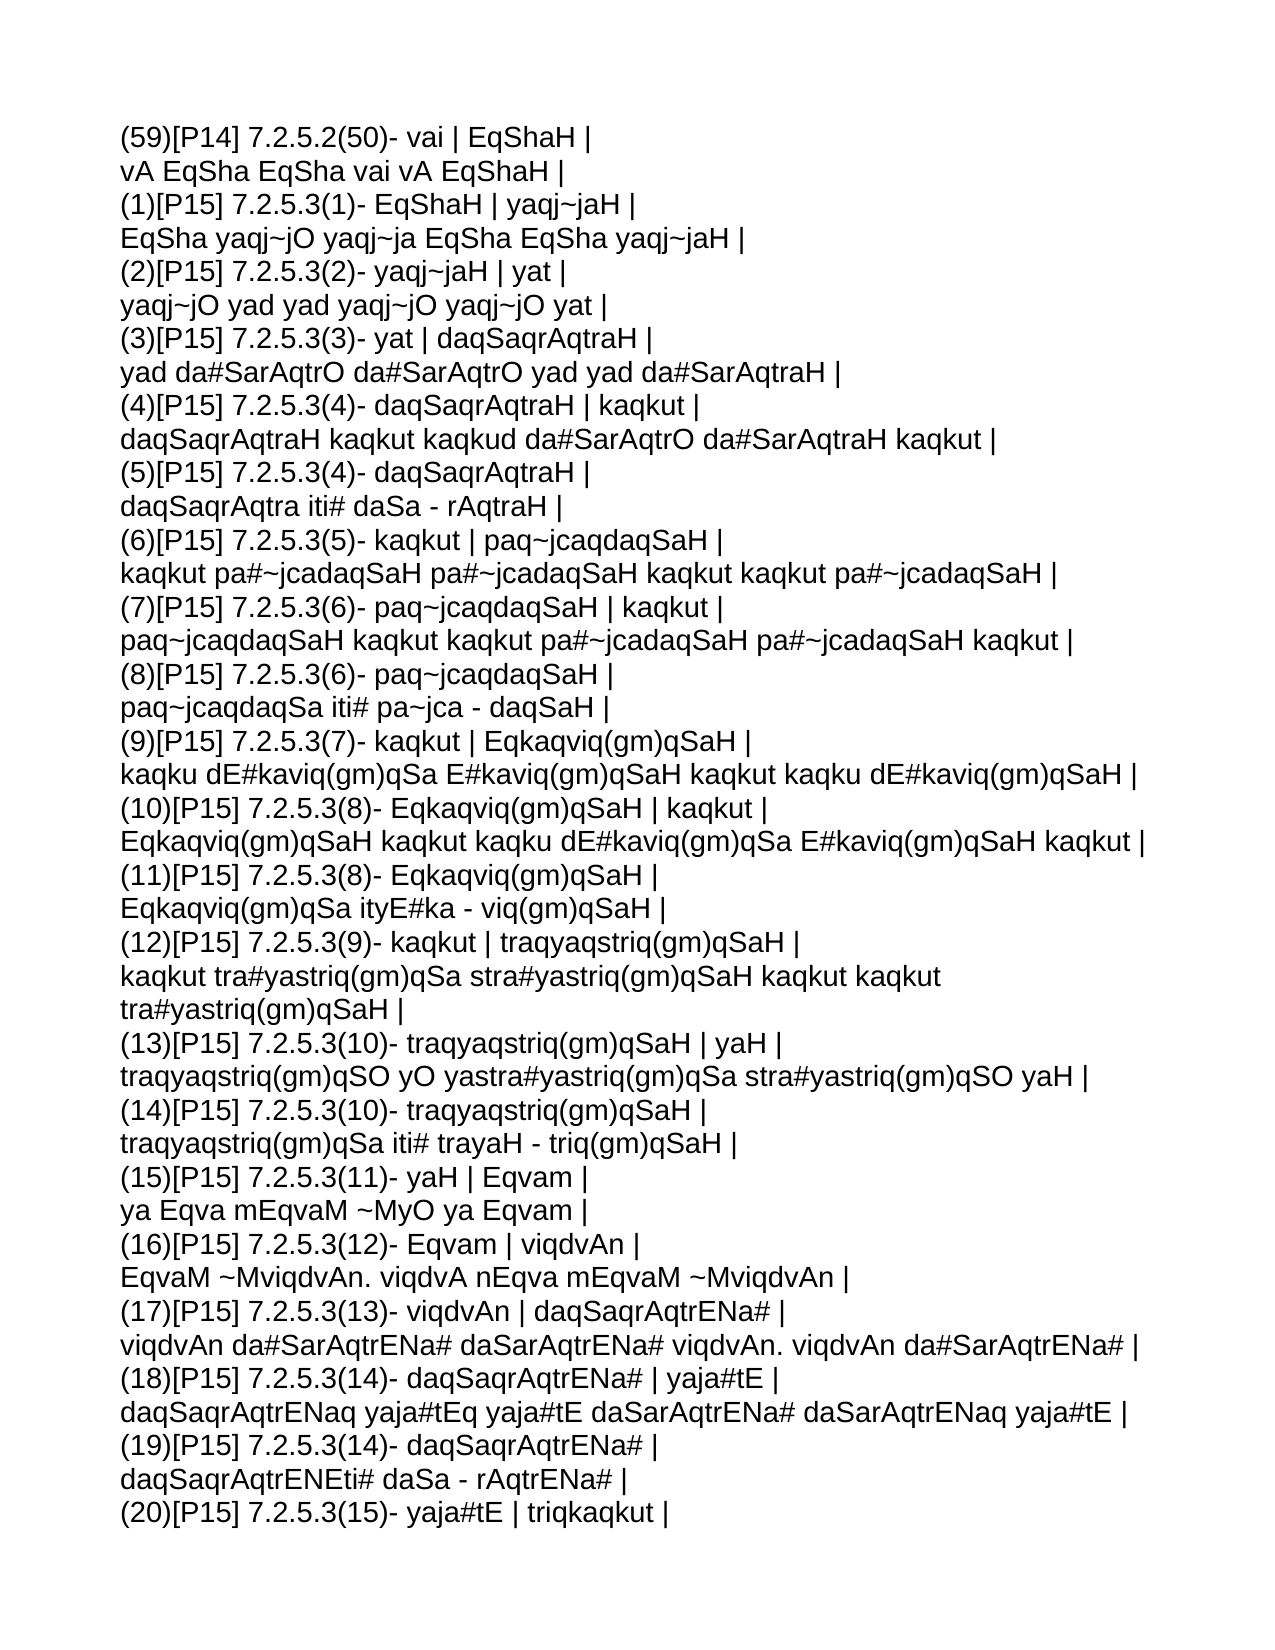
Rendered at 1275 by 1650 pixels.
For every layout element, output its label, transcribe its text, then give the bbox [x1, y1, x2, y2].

text daqSaqrAqtraH kaqkut kaqkud da#SarAqtrO da#SarAqtraH kaqkut | [120, 422, 1200, 455]
text (8)[P15] 7.2.5.3(6)- paq~jcaqdaqSaH | [120, 657, 1200, 690]
text (20)[P15] 7.2.5.3(15)- yaja#tE | triqkaqkut | [120, 1495, 1200, 1529]
text (2)[P15] 7.2.5.3(2)- yaqj~jaH | yat | [120, 254, 1200, 288]
text (14)[P15] 7.2.5.3(10)- traqyaqstriq(gm)qSaH | [120, 1093, 1200, 1126]
text kaqkut tra#yastriq(gm)qSa stra#yastriq(gm)qSaH kaqkut kaqkut tra#yastriq(gm)qSaH | [120, 958, 1200, 1026]
text (4)[P15] 7.2.5.3(4)- daqSaqrAqtraH | kaqkut | [120, 388, 1200, 422]
text (59)[P14] 7.2.5.2(50)- vai | EqShaH | [120, 120, 1200, 153]
text (3)[P15] 7.2.5.3(3)- yat | daqSaqrAqtraH | [120, 321, 1200, 355]
text (10)[P15] 7.2.5.3(8)- Eqkaqviq(gm)qSaH | kaqkut | [120, 791, 1200, 824]
text (12)[P15] 7.2.5.3(9)- kaqkut | traqyaqstriq(gm)qSaH | [120, 925, 1200, 958]
text (16)[P15] 7.2.5.3(12)- Eqvam | viqdvAn | [120, 1227, 1200, 1260]
text daqSaqrAqtra iti# daSa - rAqtraH | [120, 489, 1200, 522]
text EqSha yaqj~jO yaqj~ja EqSha EqSha yaqj~jaH | [120, 221, 1200, 254]
text vA EqSha EqSha vai vA EqShaH | [120, 153, 1200, 187]
text daqSaqrAqtrENaq yaja#tEq yaja#tE daSarAqtrENa# daSarAqtrENaq yaja#tE | [120, 1394, 1200, 1428]
text (11)[P15] 7.2.5.3(8)- Eqkaqviq(gm)qSaH | [120, 858, 1200, 891]
text (18)[P15] 7.2.5.3(14)- daqSaqrAqtrENa# | yaja#tE | [120, 1361, 1200, 1394]
text (5)[P15] 7.2.5.3(4)- daqSaqrAqtraH | [120, 455, 1200, 489]
text EqvaM ~MviqdvAn. viqdvA nEqva mEqvaM ~MviqdvAn | [120, 1260, 1200, 1294]
text (9)[P15] 7.2.5.3(7)- kaqkut | Eqkaqviq(gm)qSaH | [120, 724, 1200, 757]
text traqyaqstriq(gm)qSO yO yastra#yastriq(gm)qSa stra#yastriq(gm)qSO yaH | [120, 1059, 1200, 1093]
text (7)[P15] 7.2.5.3(6)- paq~jcaqdaqSaH | kaqkut | [120, 589, 1200, 623]
text daqSaqrAqtrENEti# daSa - rAqtrENa# | [120, 1462, 1200, 1495]
text Eqkaqviq(gm)qSaH kaqkut kaqku dE#kaviq(gm)qSa E#kaviq(gm)qSaH kaqkut | [120, 824, 1200, 858]
text paq~jcaqdaqSaH kaqkut kaqkut pa#~jcadaqSaH pa#~jcadaqSaH kaqkut | [120, 623, 1200, 657]
text traqyaqstriq(gm)qSa iti# trayaH - triq(gm)qSaH | [120, 1126, 1200, 1160]
text paq~jcaqdaqSa iti# pa~jca - daqSaH | [120, 690, 1200, 724]
text (19)[P15] 7.2.5.3(14)- daqSaqrAqtrENa# | [120, 1428, 1200, 1462]
text (1)[P15] 7.2.5.3(1)- EqShaH | yaqj~jaH | [120, 187, 1200, 221]
text kaqkut pa#~jcadaqSaH pa#~jcadaqSaH kaqkut kaqkut pa#~jcadaqSaH | [120, 556, 1200, 589]
text Eqkaqviq(gm)qSa ityE#ka - viq(gm)qSaH | [120, 891, 1200, 925]
text viqdvAn da#SarAqtrENa# daSarAqtrENa# viqdvAn. viqdvAn da#SarAqtrENa# | [120, 1327, 1200, 1361]
text (13)[P15] 7.2.5.3(10)- traqyaqstriq(gm)qSaH | yaH | [120, 1026, 1200, 1059]
text (17)[P15] 7.2.5.3(13)- viqdvAn | daqSaqrAqtrENa# | [120, 1294, 1200, 1327]
text kaqku dE#kaviq(gm)qSa E#kaviq(gm)qSaH kaqkut kaqku dE#kaviq(gm)qSaH | [120, 757, 1200, 791]
text ya Eqva mEqvaM ~MyO ya Eqvam | [120, 1193, 1200, 1227]
text (15)[P15] 7.2.5.3(11)- yaH | Eqvam | [120, 1160, 1200, 1193]
text yaqj~jO yad yad yaqj~jO yaqj~jO yat | [120, 288, 1200, 321]
text (6)[P15] 7.2.5.3(5)- kaqkut | paq~jcaqdaqSaH | [120, 522, 1200, 556]
text yad da#SarAqtrO da#SarAqtrO yad yad da#SarAqtraH | [120, 355, 1200, 388]
